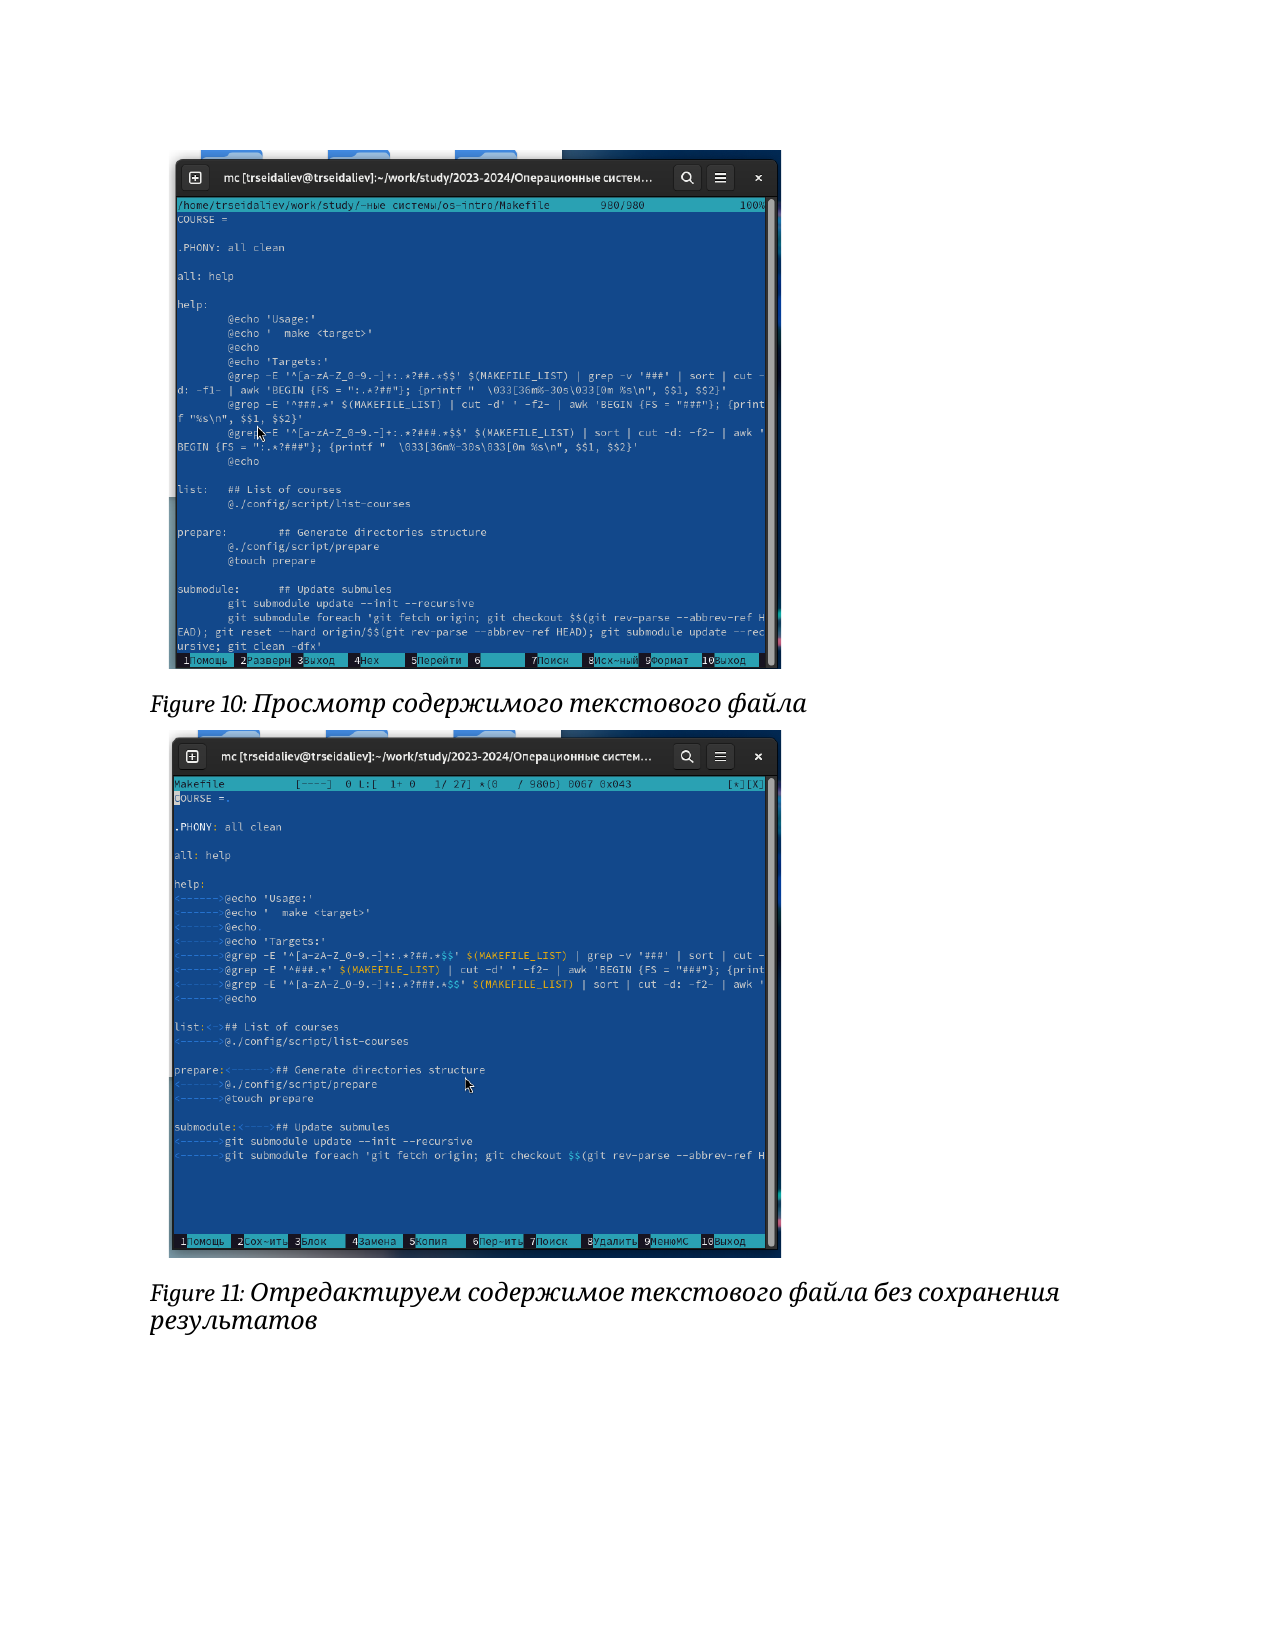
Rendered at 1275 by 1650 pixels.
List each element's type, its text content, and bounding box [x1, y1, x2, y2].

picture [168, 150, 782, 669]
picture [168, 730, 782, 1258]
text Figure 11: Отредактируем содержимое текстового файла без сохранения результатов [150, 1278, 1125, 1336]
text Figure 10: Просмотр содержимого текстового файла [150, 689, 1125, 718]
